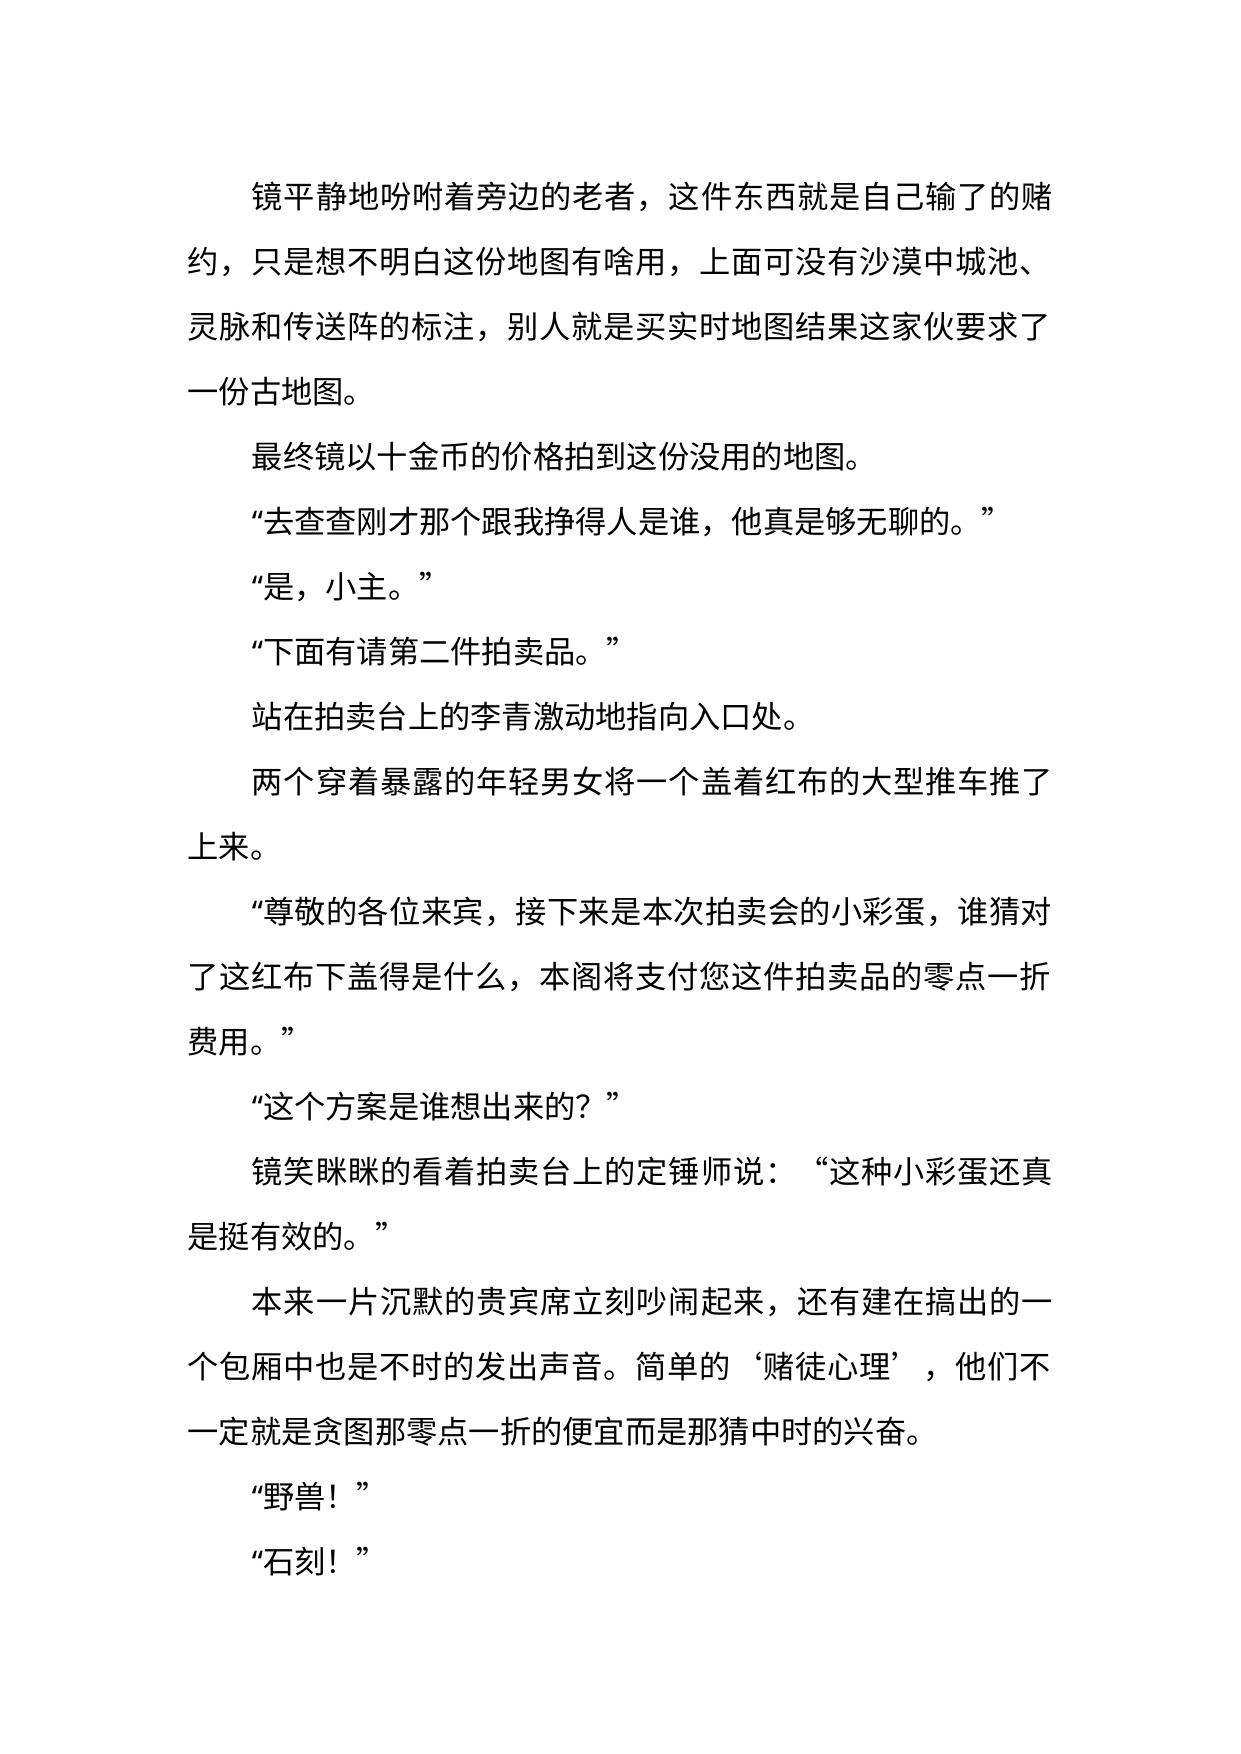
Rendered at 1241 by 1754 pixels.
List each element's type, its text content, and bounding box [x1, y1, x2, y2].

text “下面有请第二件拍卖品。” [187, 617, 1053, 682]
text “去查查刚才那个跟我挣得人是谁，他真是够无聊的。” [187, 487, 1053, 552]
text “是，小主。” [187, 552, 1053, 617]
text “尊敬的各位来宾，接下来是本次拍卖会的小彩蛋，谁猜对了这红布下盖得是什么，本阁将支付您这件拍卖品的零点一折费用。” [187, 877, 1053, 1072]
text “石刻！” [187, 1527, 1053, 1592]
text “这个方案是谁想出来的？” [187, 1072, 1053, 1137]
text 两个穿着暴露的年轻男女将一个盖着红布的大型推车推了上来。 [187, 747, 1053, 877]
text 镜平静地吩咐着旁边的老者，这件东西就是自己输了的赌约，只是想不明白这份地图有啥用，上面可没有沙漠中城池、灵脉和传送阵的标注，别人就是买实时地图结果这家伙要求了一份古地图。 [187, 162, 1053, 422]
text 镜笑眯眯的看着拍卖台上的定锤师说：“这种小彩蛋还真是挺有效的。” [187, 1137, 1053, 1267]
text 最终镜以十金币的价格拍到这份没用的地图。 [187, 422, 1053, 487]
text “野兽！” [187, 1462, 1053, 1527]
text 本来一片沉默的贵宾席立刻吵闹起来，还有建在搞出的一个包厢中也是不时的发出声音。简单的‘赌徒心理’，他们不一定就是贪图那零点一折的便宜而是那猜中时的兴奋。 [187, 1267, 1053, 1462]
text 站在拍卖台上的李青激动地指向入口处。 [187, 682, 1053, 747]
